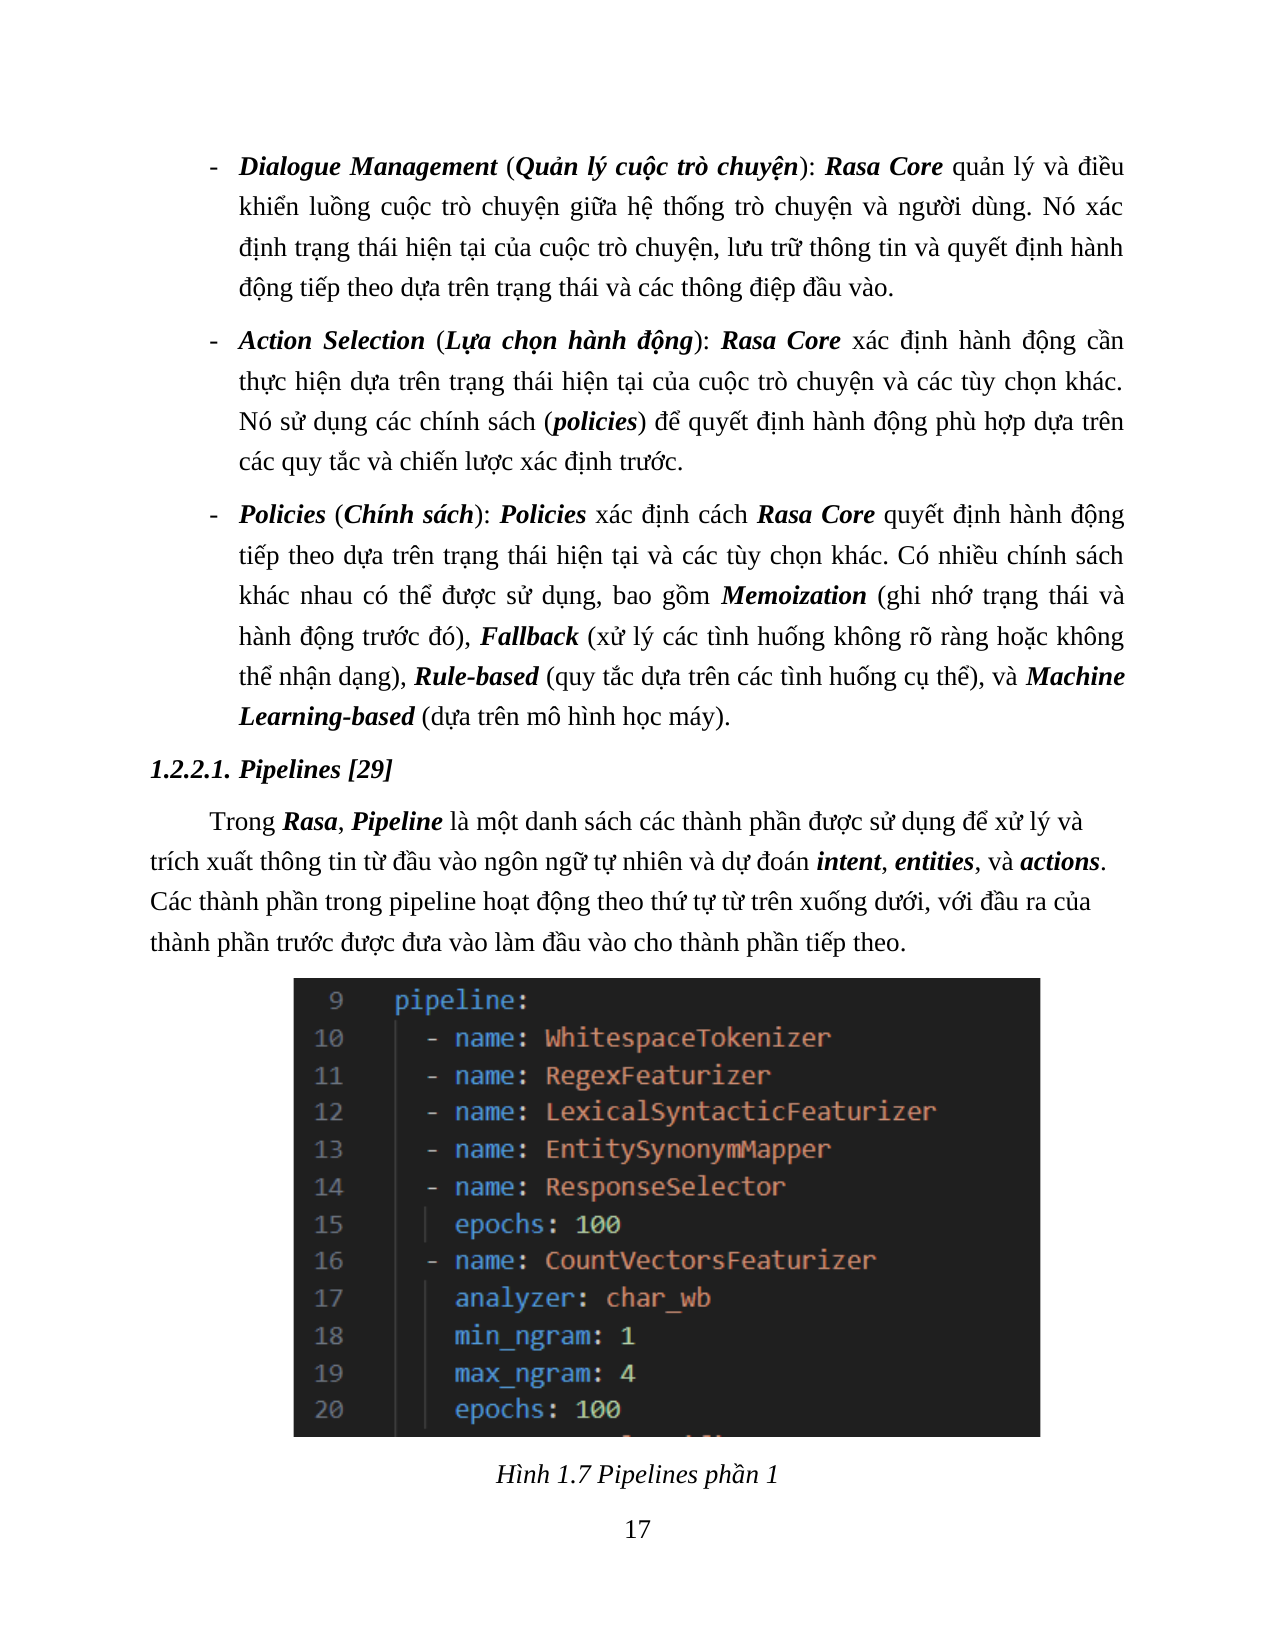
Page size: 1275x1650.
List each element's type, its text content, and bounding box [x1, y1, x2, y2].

text Action Selection (Lựa chọn hành động): Rasa Core xác định hành động cần thực hiện dựa trên trạng thái hiện tại của cuộc trò chuyện và các tùy chọn khác. Nó sử dụng các chính sách (policies) để quyết định hành động phù hợp dựa trên các quy tắc và chiến lược xác định trước. [209, 324, 1125, 477]
text Dialogue Management (Quản lý cuộc trò chuyện): Rasa Core quản lý và điều khiển luồng cuộc trò chuyện giữa hệ thống trò chuyện và người dùng. Nó xác định trạng thái hiện tại của cuộc trò chuyện, lưu trữ thông tin và quyết định hành động tiếp theo dựa trên trạng thái và các thông điệp đầu vào. [209, 150, 1125, 302]
text Policies (Chính sách): Policies xác định cách Rasa Core quyết định hành động tiếp theo dựa trên trạng thái hiện tại và các tùy chọn khác. Có nhiều chính sách khác nhau có thể được sử dụng, bao gồm Memoization (ghi nhớ trạng thái và hành động trước đó), Fallback (xử lý các tình huống không rõ ràng hoặc không thể nhận dạng), Rule-based (quy tắc dựa trên các tình huống cụ thể), và Machine Learning-based (dựa trên mô hình học máy). [209, 498, 1125, 732]
text Trong Rasa, Pipeline là một danh sách các thành phần được sử dụng để xử lý và trích xuất thông tin từ đầu vào ngôn ngữ tự nhiên và dự đoán intent, entities, và actions. Các thành phần trong pipeline hoạt động theo thứ tự từ trên xuống dưới, với đầu ra của thành phần trước được đưa vào làm đầu vào cho thành phần tiếp theo. [150, 805, 1125, 957]
subtitle Pipelines [150, 753, 1125, 784]
picture [293, 978, 1041, 1437]
